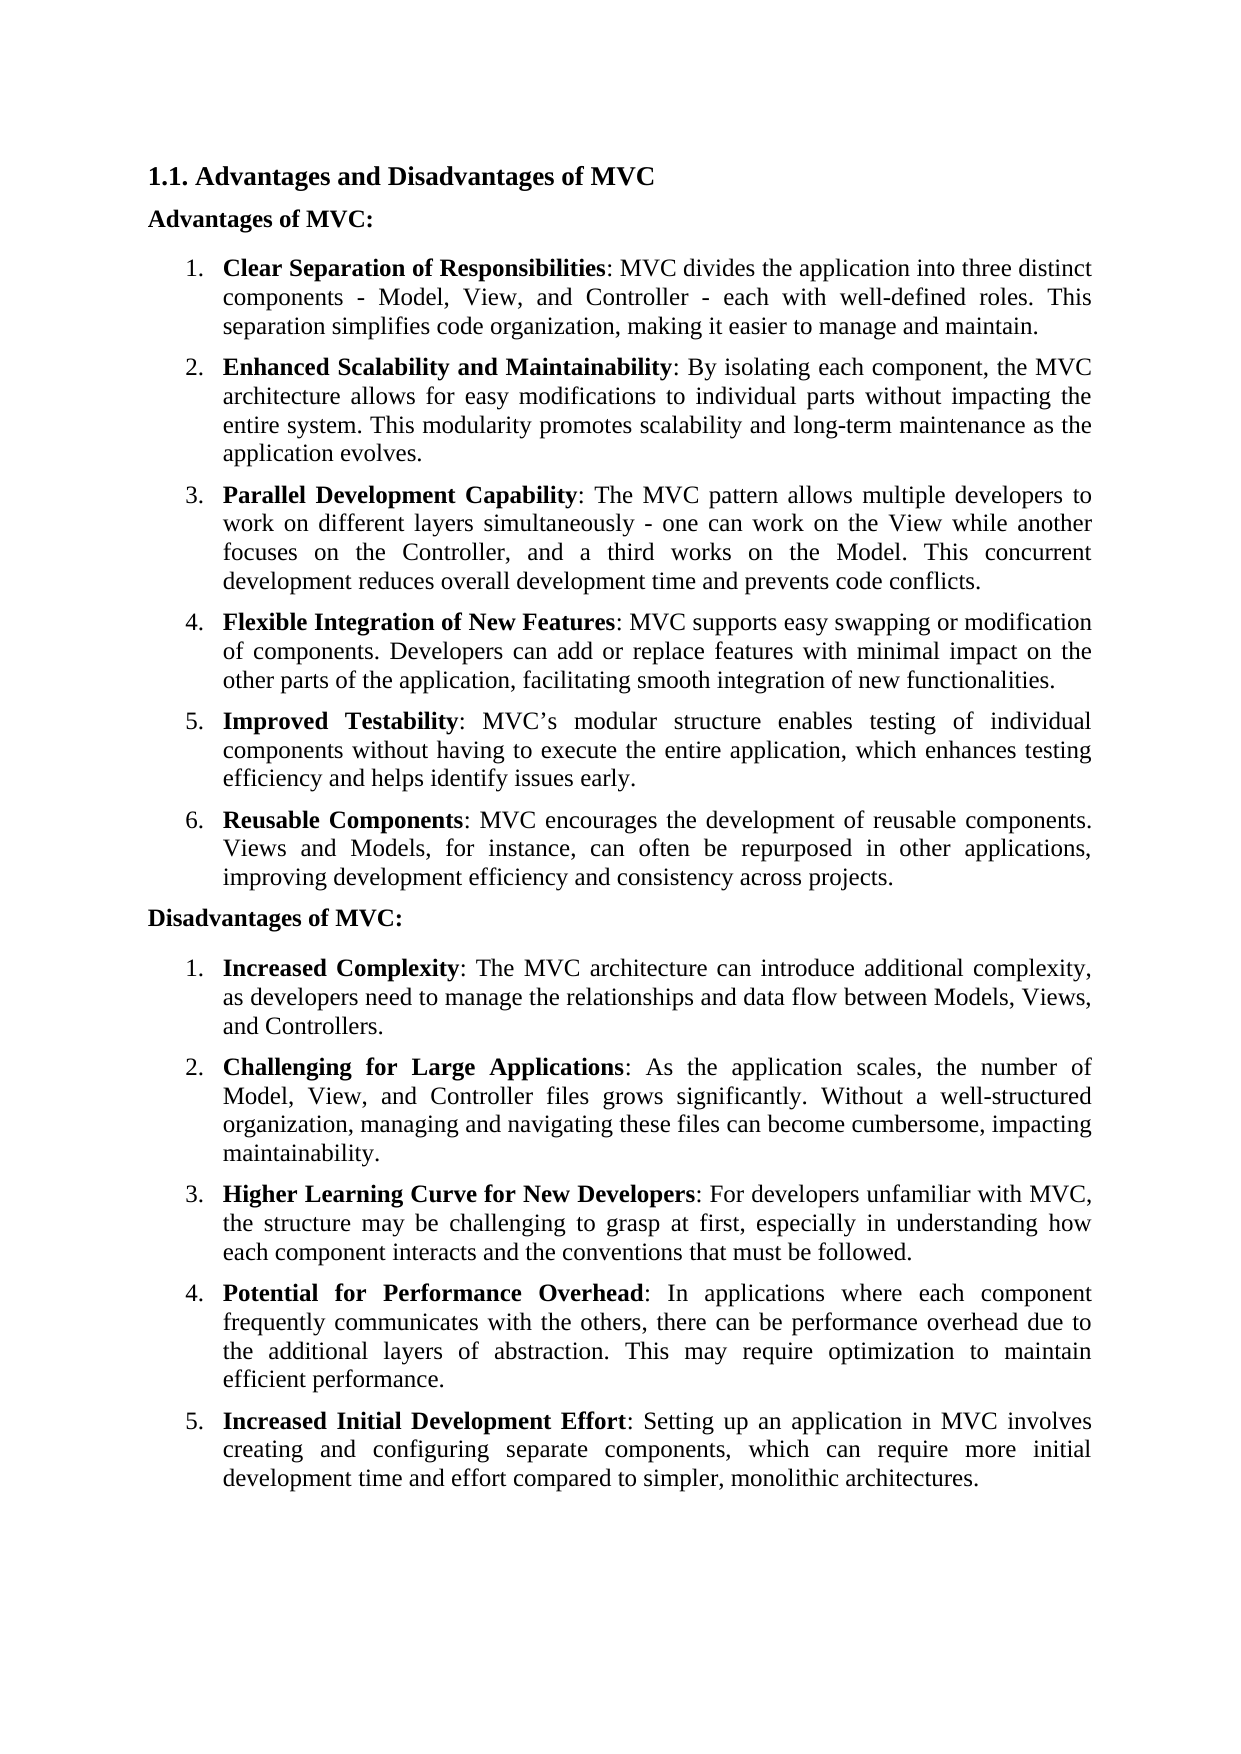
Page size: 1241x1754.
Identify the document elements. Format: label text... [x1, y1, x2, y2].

list Challenging for Large Applications: As the application scales, the number of Model, View, and Controller files grows significantly. Without a well-structured organization, managing and navigating these files can become cumbersome, impacting maintainability. [185, 1052, 1093, 1167]
list Clear Separation of Responsibilities: MVC divides the application into three distinct components - Model, View, and Controller - each with well-defined roles. This separation simplifies code organization, making it easier to manage and maintain. [185, 253, 1093, 340]
list Increased Complexity: The MVC architecture can introduce additional complexity, as developers need to manage the relationships and data flow between Models, Views, and Controllers. [185, 953, 1093, 1039]
text Advantages of MVC: [148, 204, 1093, 232]
list Flexible Integration of New Features: MVC supports easy swapping or modification of components. Developers can add or replace features with minimal impact on the other parts of the application, facilitating smooth integration of new functionalities. [185, 607, 1093, 693]
list Enhanced Scalability and Maintainability: By isolating each component, the MVC architecture allows for easy modifications to individual parts without impacting the entire system. This modularity promotes scalability and long-term maintenance as the application evolves. [185, 352, 1093, 467]
subtitle 1.1. Advantages and Disadvantages of MVC [148, 160, 1093, 191]
list Reusable Components: MVC encourages the development of reusable components. Views and Models, for instance, can often be repurposed in other applications, improving development efficiency and consistency across projects. [185, 805, 1093, 891]
list Improved Testability: MVC’s modular structure enables testing of individual components without having to execute the entire application, which enhances testing efficiency and helps identify issues early. [185, 706, 1093, 792]
text Disadvantages of MVC: [148, 903, 1093, 932]
list Higher Learning Curve for New Developers: For developers unfamiliar with MVC, the structure may be challenging to grasp at first, especially in understanding how each component interacts and the conventions that must be followed. [185, 1179, 1093, 1266]
list Parallel Development Capability: The MVC pattern allows multiple developers to work on different layers simultaneously - one can work on the View while another focuses on the Controller, and a third works on the Model. This concurrent development reduces overall development time and prevents code conflicts. [185, 480, 1093, 595]
list Potential for Performance Overhead: In applications where each component frequently communicates with the others, there can be performance overhead due to the additional layers of abstraction. This may require optimization to maintain efficient performance. [185, 1278, 1093, 1393]
list Increased Initial Development Effort: Setting up an application in MVC involves creating and configuring separate components, which can require more initial development time and effort compared to simpler, monolithic architectures. [185, 1406, 1093, 1492]
